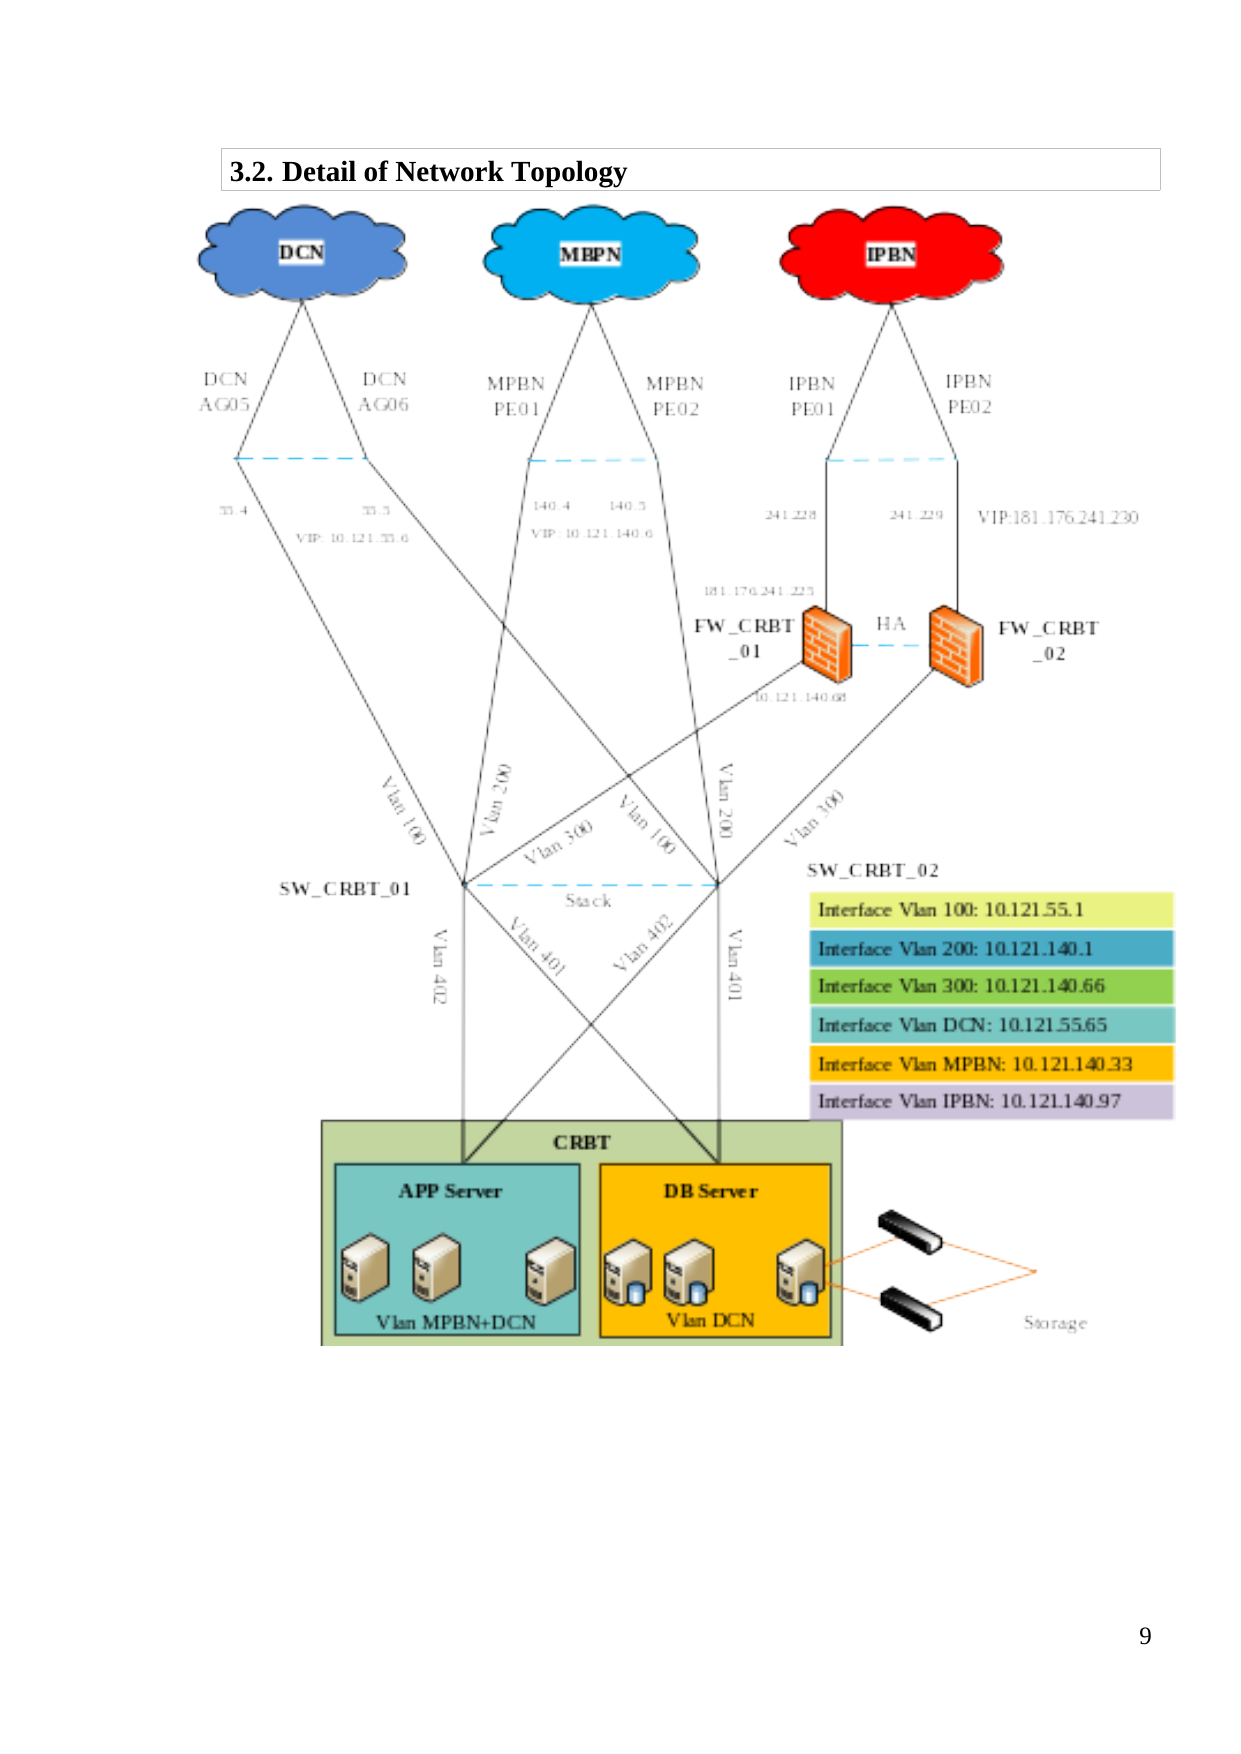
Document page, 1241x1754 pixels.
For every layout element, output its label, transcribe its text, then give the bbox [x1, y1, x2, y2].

subtitle Detail of Network Topology [222, 149, 1160, 190]
